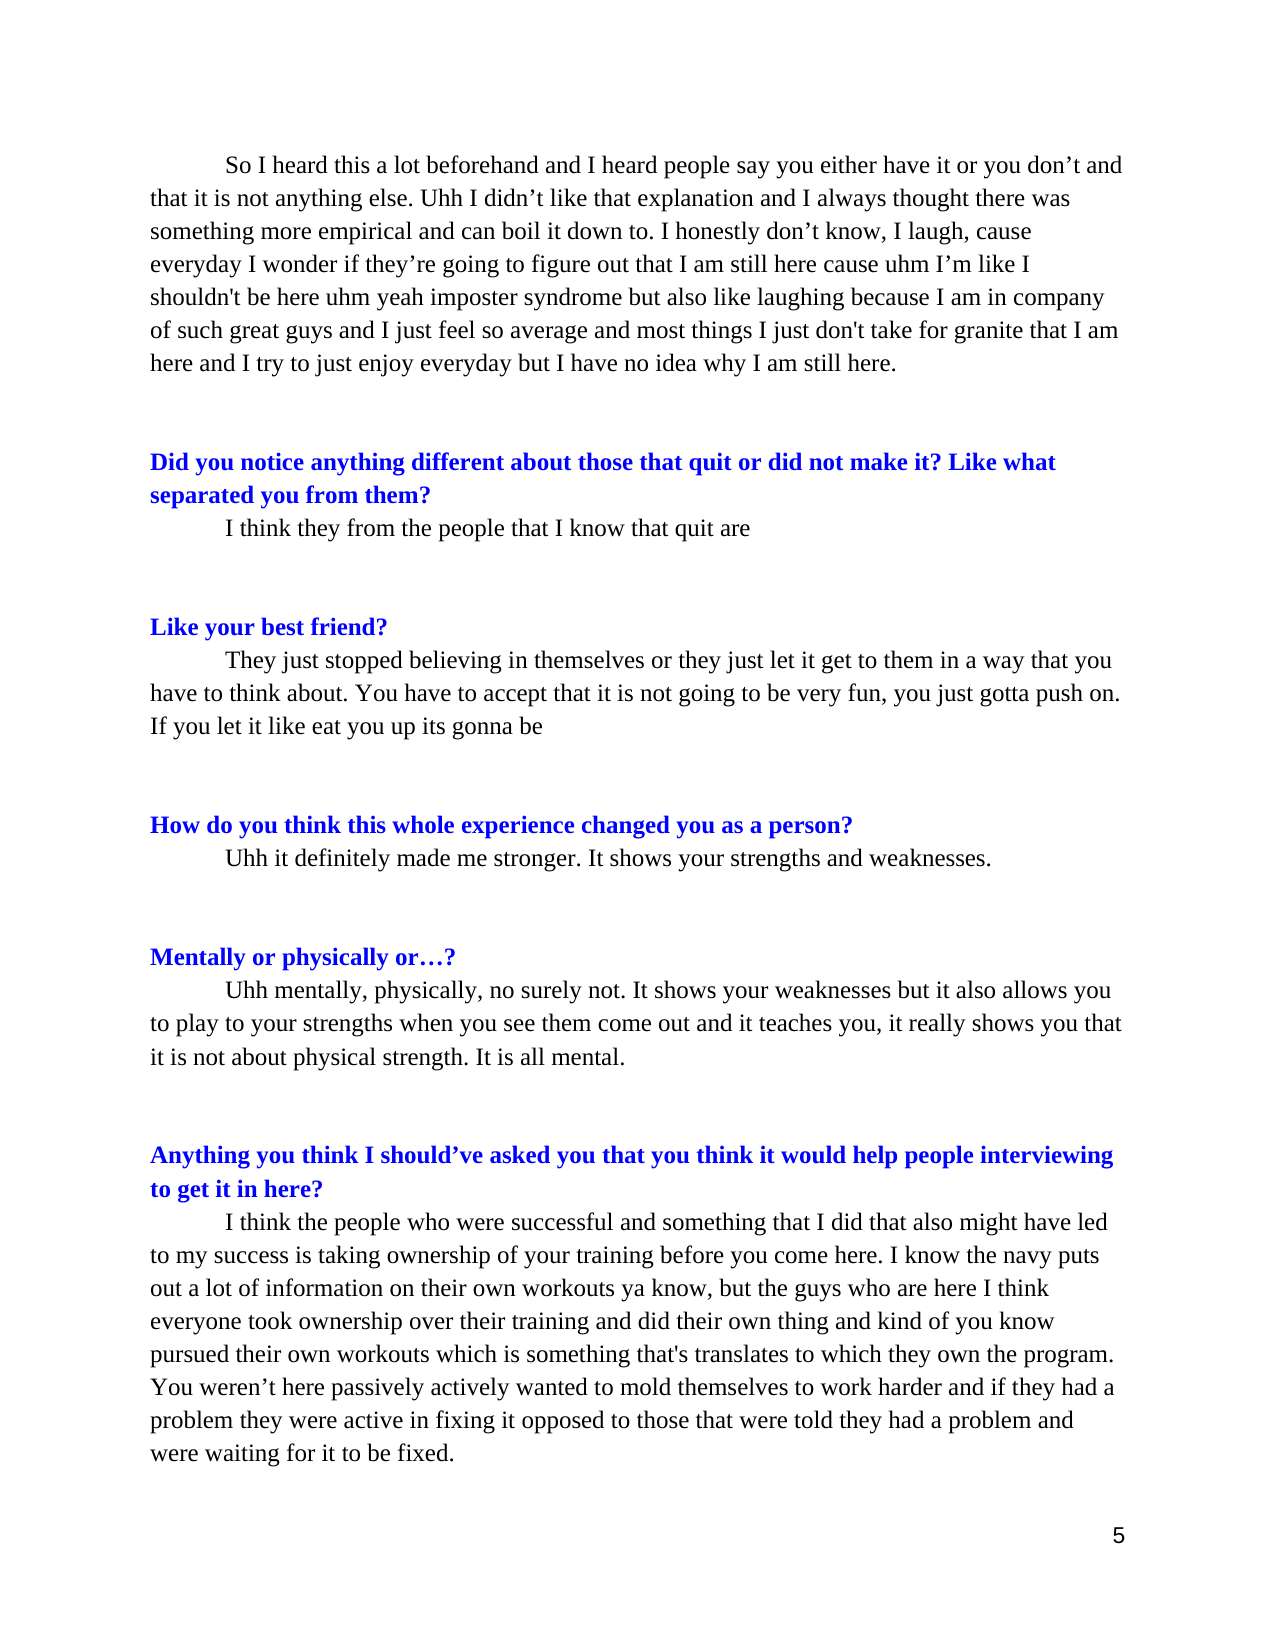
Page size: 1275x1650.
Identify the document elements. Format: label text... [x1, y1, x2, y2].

text Uhh mentally, physically, no surely not. It shows your weaknesses but it also allows you to play to your strengths when you see them come out and it teaches you, it really shows you that it is not about physical strength. It is all mental. [150, 976, 1125, 1070]
text Uhh it definitely made me stronger. It shows your strengths and weaknesses. [150, 843, 1125, 872]
text I think they from the people that I know that quit are [150, 513, 1125, 542]
text You weren’t here passively actively wanted to mold themselves to work harder and if they had a problem they were active in fixing it opposed to those that were told they had a problem and were waiting for it to be fixed. [150, 1372, 1125, 1467]
text How do you think this whole experience changed you as a person? [150, 810, 1125, 839]
text Anything you think I should’ve asked you that you think it would help people interviewing to get it in here? [150, 1141, 1125, 1202]
text I think the people who were successful and something that I did that also might have led to my success is taking ownership of your training before you come here. I know the navy puts out a lot of information on their own workouts ya know, but the guys who are here I think everyone took ownership over their training and did their own thing and kind of you know pursued their own workouts which is something that's translates to which they own the program. [150, 1207, 1125, 1367]
text Like your best friend? [150, 612, 1125, 641]
text They just stopped believing in themselves or they just let it get to them in a way that you have to think about. You have to accept that it is not going to be very fun, you just gotta push on. If you let it like eat you up its gonna be [150, 645, 1125, 740]
text Mentally or physically or…? [150, 942, 1125, 971]
text So I heard this a lot beforehand and I heard people say you either have it or you don’t and that it is not anything else. Uhh I didn’t like that explanation and I always thought there was something more empirical and can boil it down to. I honestly don’t know, I laugh, cause everyday I wonder if they’re going to figure out that I am still here cause uhm I’m like I shouldn't be here uhm yeah imposter syndrome but also like laughing because I am in company of such great guys and I just feel so average and most things I just don't take for granite that I am here and I try to just enjoy everyday but I have no idea why I am still here. [150, 150, 1125, 377]
text Did you notice anything different about those that quit or did not make it? Like what separated you from them? [150, 447, 1125, 509]
